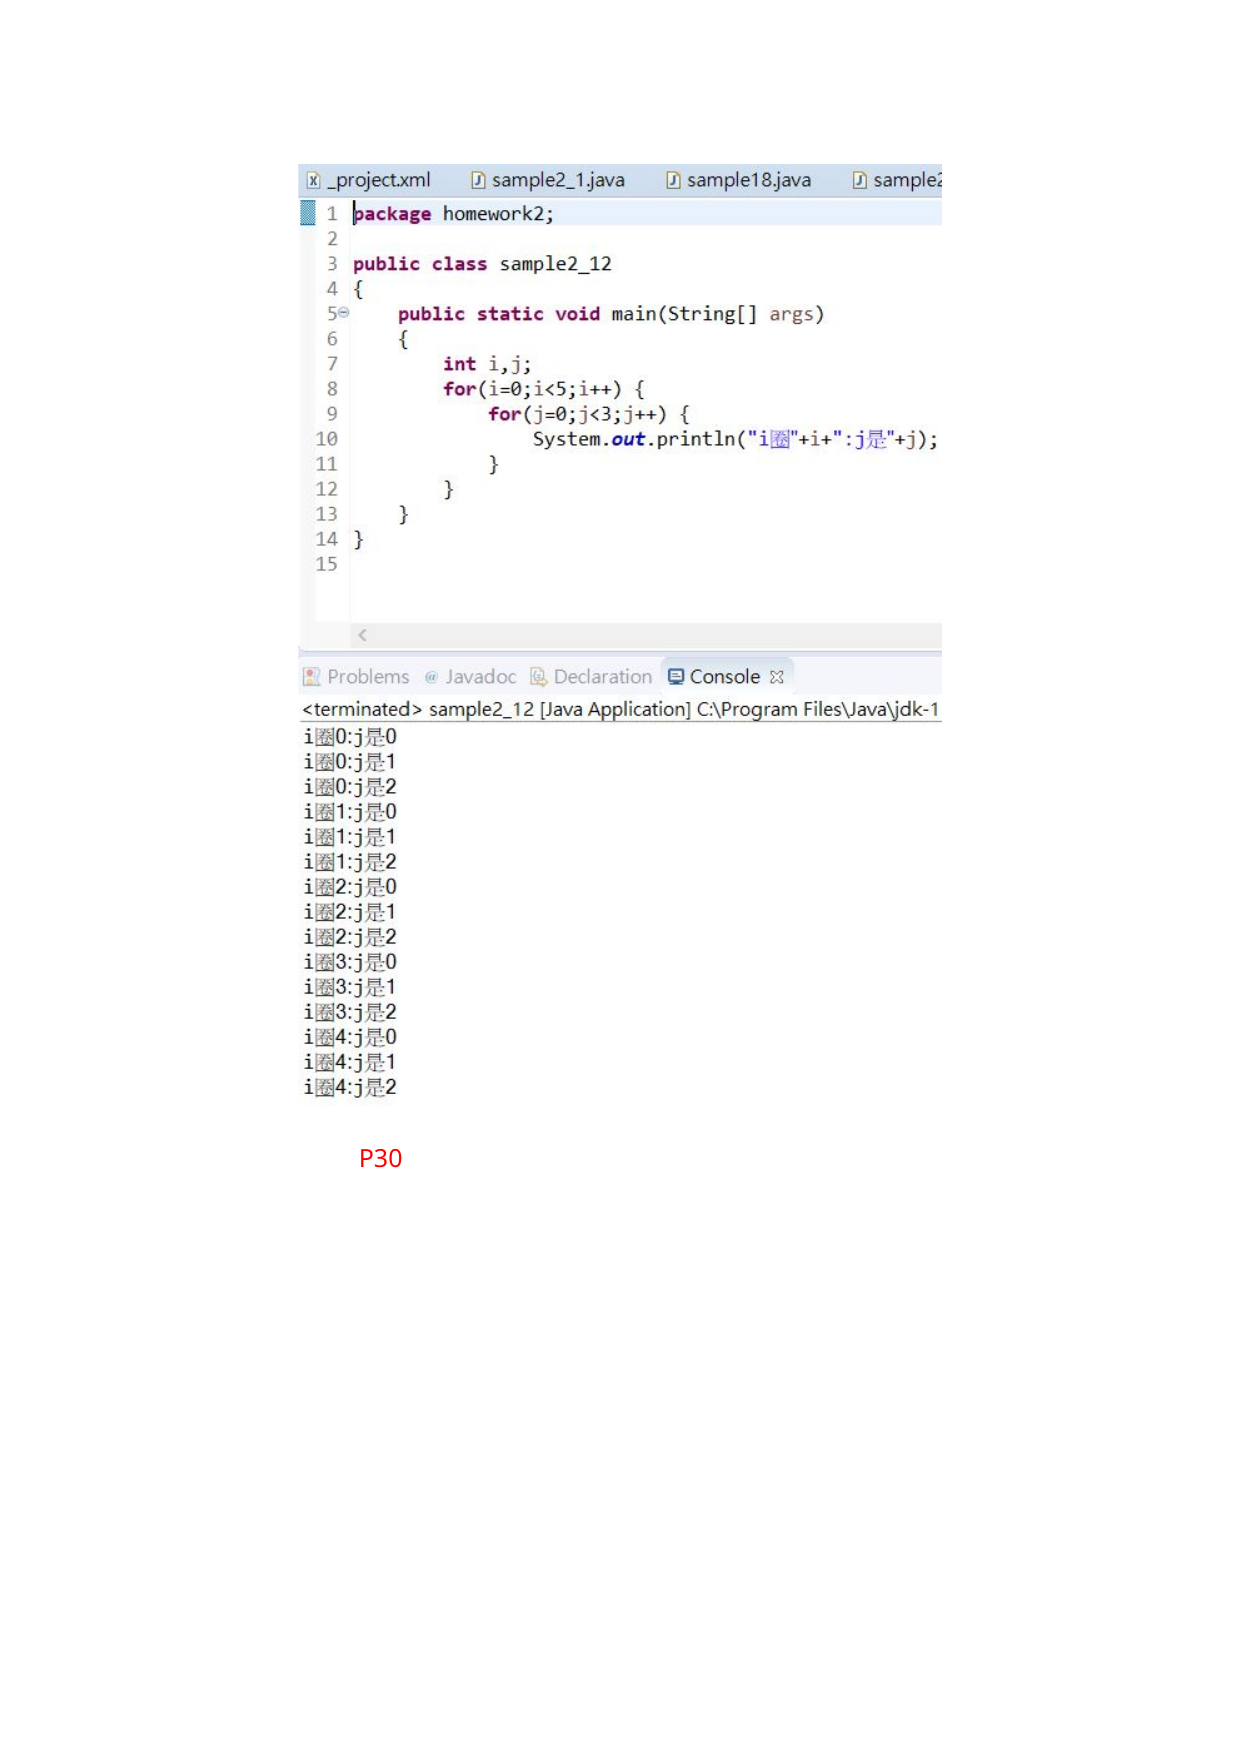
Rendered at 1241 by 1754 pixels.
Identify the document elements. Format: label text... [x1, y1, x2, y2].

picture [298, 164, 942, 1114]
text P30 [187, 1139, 1053, 1177]
